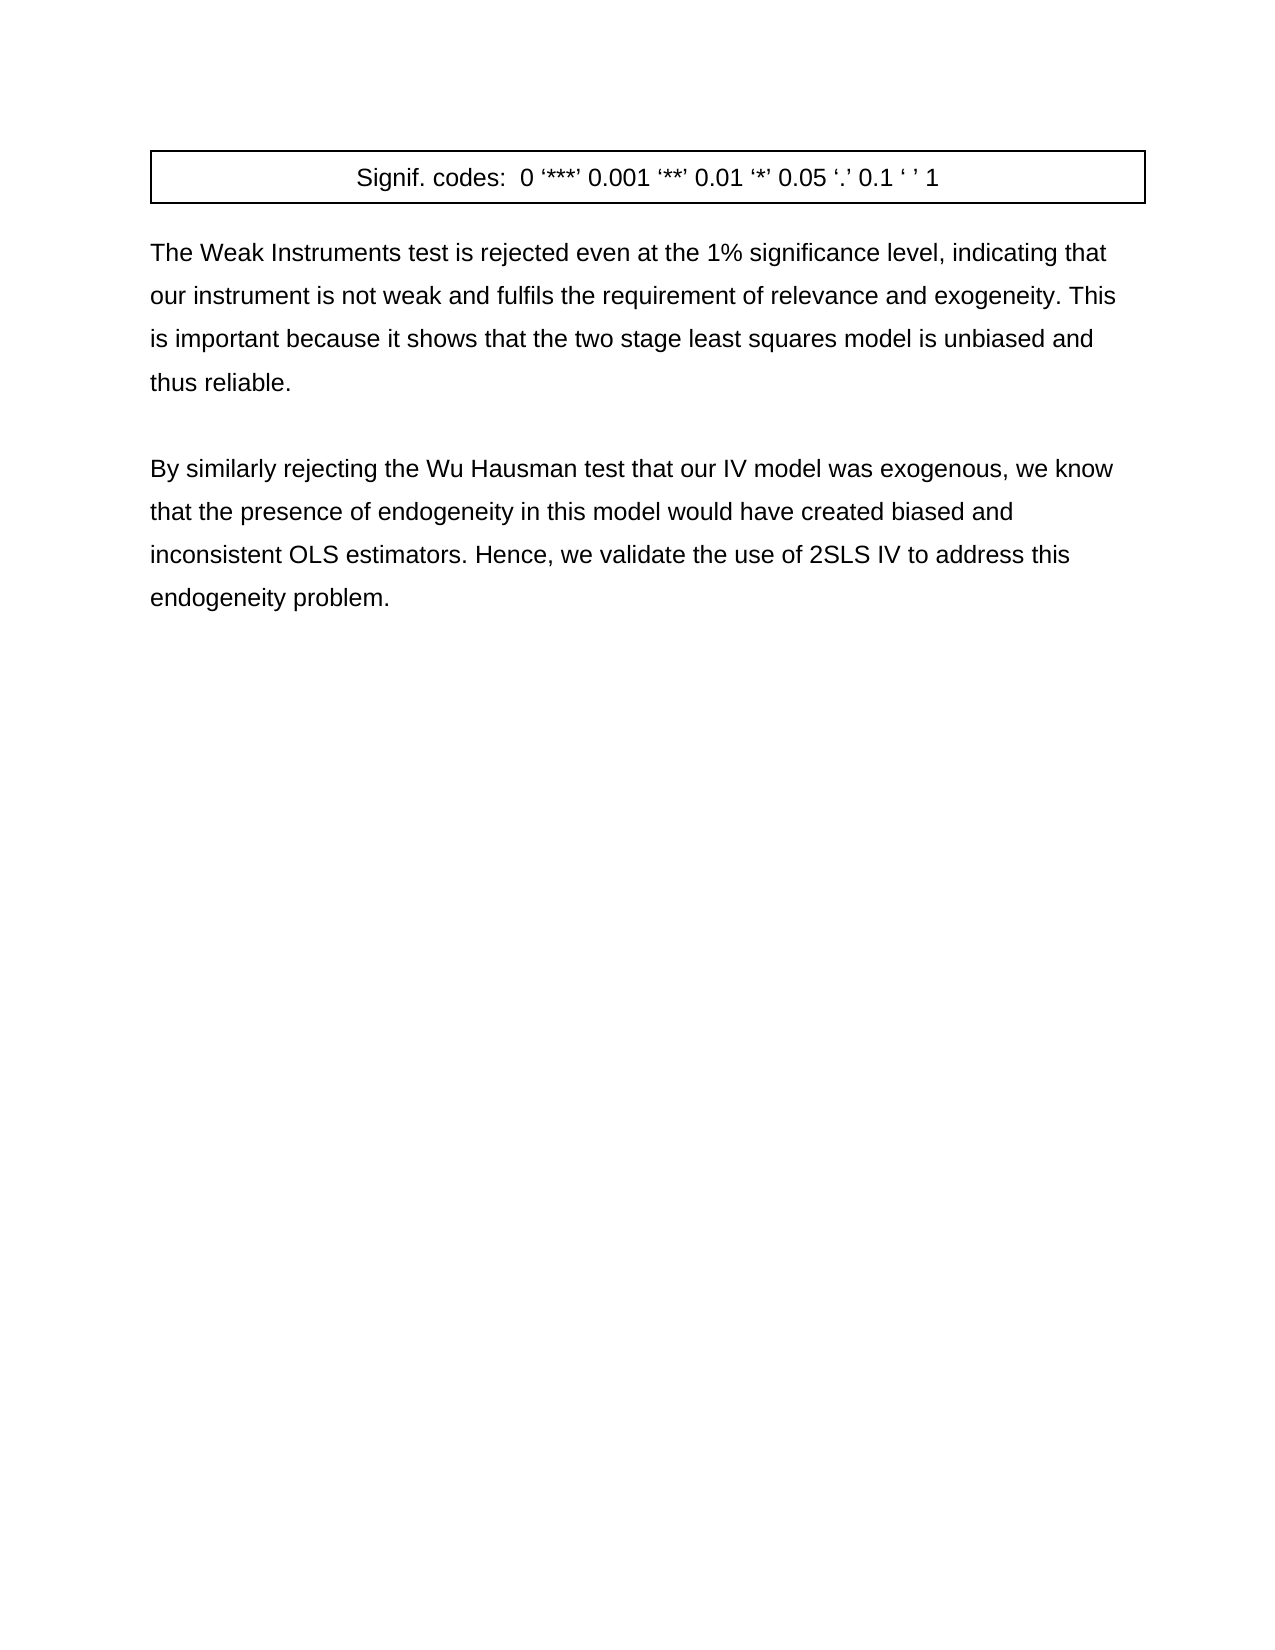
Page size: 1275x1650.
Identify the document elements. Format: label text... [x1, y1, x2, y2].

table_cell Signif. codes: 0 ‘***’ 0.001 ‘**’ 0.01 ‘*’ 0.05 ‘.’ 0.1 ‘ ’ 1 [152, 152, 1144, 202]
text The Weak Instruments test is rejected even at the 1% significance level, indicating that our instrument is not weak and fulfils the requirement of relevance and exogeneity. This is important because it shows that the two stage least squares model is unbiased and thus reliable. [150, 238, 1125, 396]
text By similarly rejecting the Wu Hausman test that our IV model was exogenous, we know that the presence of endogeneity in this model would have created biased and inconsistent OLS estimators. Hence, we validate the use of 2SLS IV to address this endogeneity problem. [150, 454, 1125, 612]
